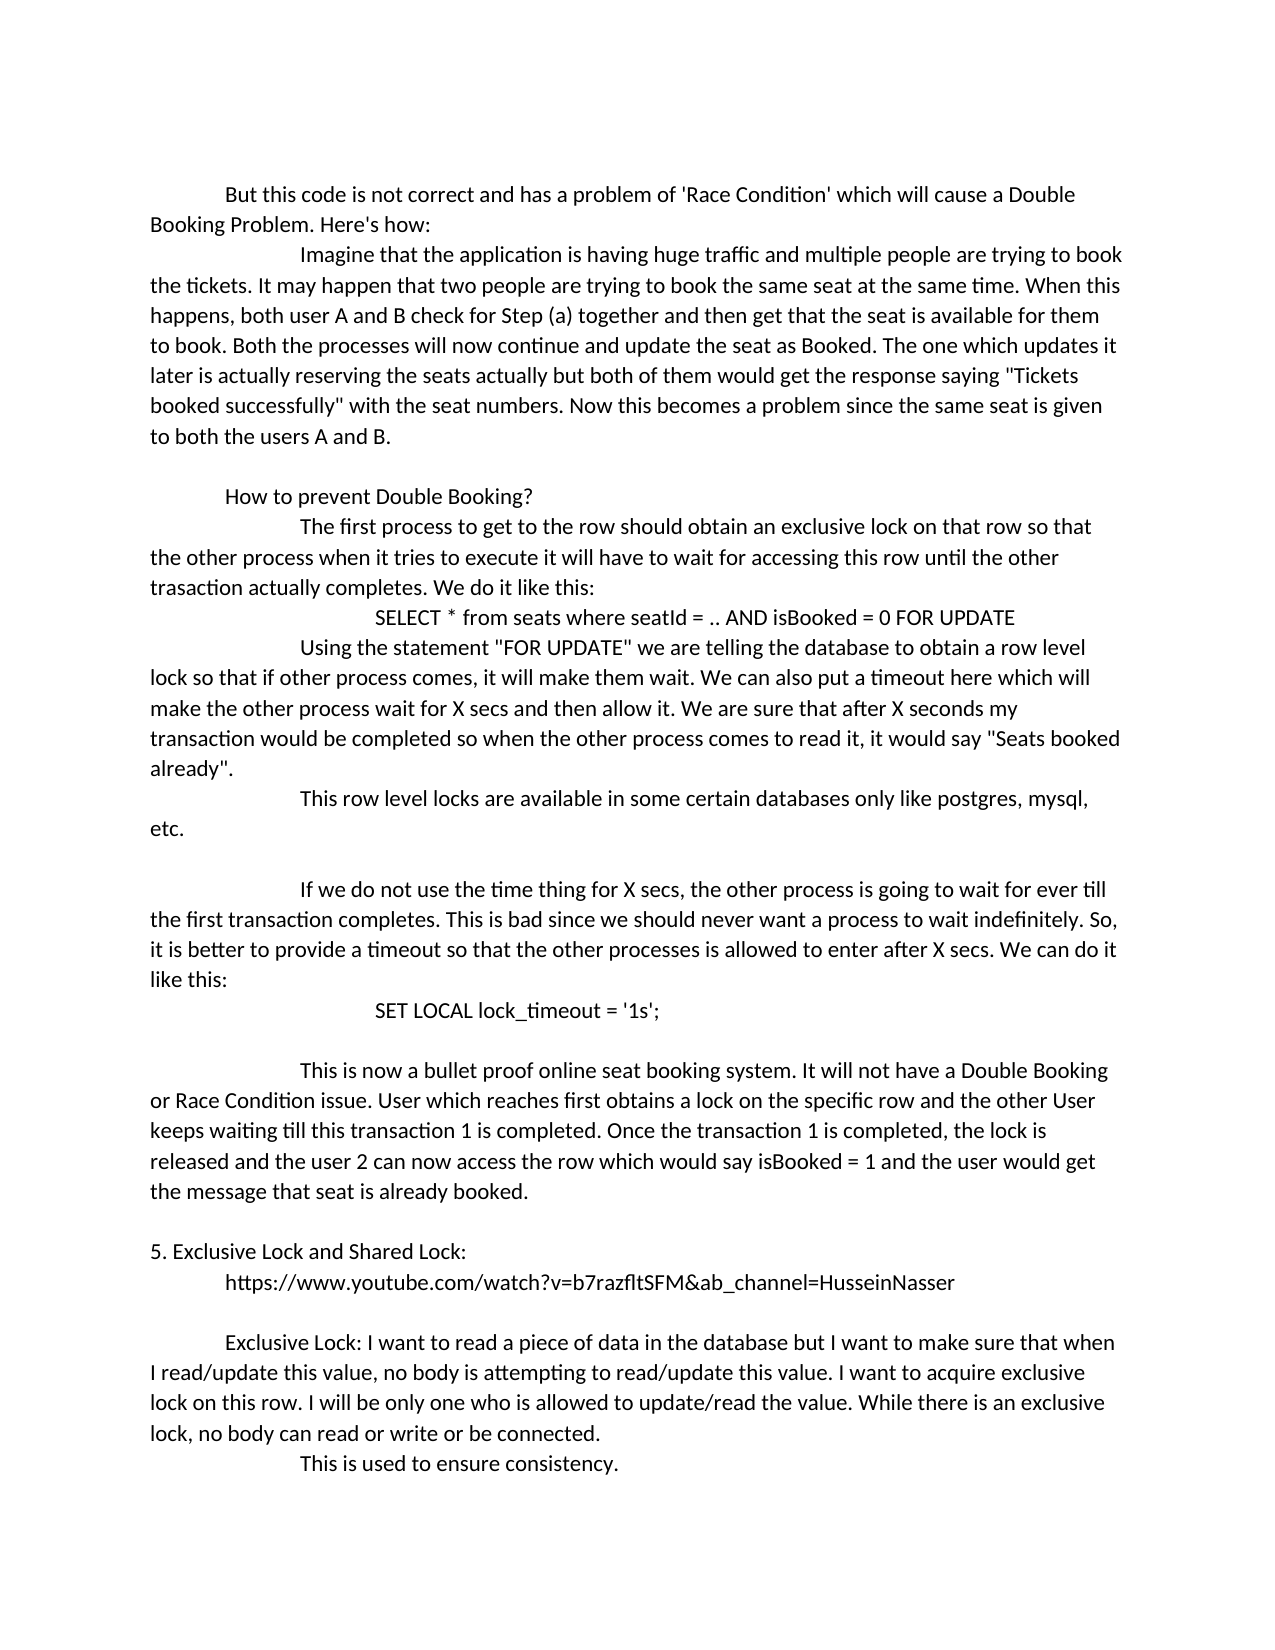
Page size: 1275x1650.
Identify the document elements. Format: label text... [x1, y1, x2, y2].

text This row level locks are available in some certain databases only like postgres, mysql, etc. [150, 784, 1125, 843]
text If we do not use the time thing for X secs, the other process is going to wait for ever till the first transaction completes. This is bad since we should never want a process to wait indefinitely. So, it is better to provide a timeout so that the other processes is allowed to enter after X secs. We can do it like this: [150, 875, 1125, 994]
text SET LOCAL lock_timeout = '1s'; [150, 996, 1125, 1024]
text This is now a bullet proof online seat booking system. It will not have a Double Booking or Race Condition issue. User which reaches first obtains a lock on the specific row and the other User keeps waiting till this transaction 1 is completed. Once the transaction 1 is completed, the lock is released and the user 2 can now access the row which would say isBooked = 1 and the user would get the message that seat is already booked. [150, 1056, 1125, 1205]
text The first process to get to the row should obtain an exclusive lock on that row so that the other process when it tries to execute it will have to wait for accessing this row until the other trasaction actually completes. We do it like this: [150, 512, 1125, 601]
text Imagine that the application is having huge traffic and multiple people are trying to book the tickets. It may happen that two people are trying to book the same seat at the same time. When this happens, both user A and B check for Step (a) together and then get that the seat is available for them to book. Both the processes will now continue and update the seat as Booked. The one which updates it later is actually reserving the seats actually but both of them would get the response saying "Tickets booked successfully" with the seat numbers. Now this becomes a problem since the same seat is given to both the users A and B. [150, 241, 1125, 450]
text SELECT * from seats where seatId = .. AND isBooked = 0 FOR UPDATE [150, 603, 1125, 631]
text 5. Exclusive Lock and Shared Lock: [150, 1237, 1125, 1266]
text This is used to ensure consistency. [150, 1449, 1125, 1477]
text How to prevent Double Booking? [150, 482, 1125, 510]
text Exclusive Lock: I want to read a piece of data in the database but I want to make sure that when I read/update this value, no body is attempting to read/update this value. I want to acquire exclusive lock on this row. I will be only one who is allowed to update/read the value. While there is an exclusive lock, no body can read or write or be connected. [150, 1328, 1125, 1447]
text But this code is not correct and has a problem of 'Race Condition' which will cause a Double Booking Problem. Here's how: [150, 180, 1125, 238]
text Using the statement "FOR UPDATE" we are telling the database to obtain a row level lock so that if other process comes, it will make them wait. We can also put a timeout here which will make the other process wait for X secs and then allow it. We are sure that after X seconds my transaction would be completed so when the other process comes to read it, it would say "Seats booked already". [150, 633, 1125, 782]
text https://www.youtube.com/watch?v=b7razfltSFM&ab_channel=HusseinNasser [150, 1268, 1125, 1296]
